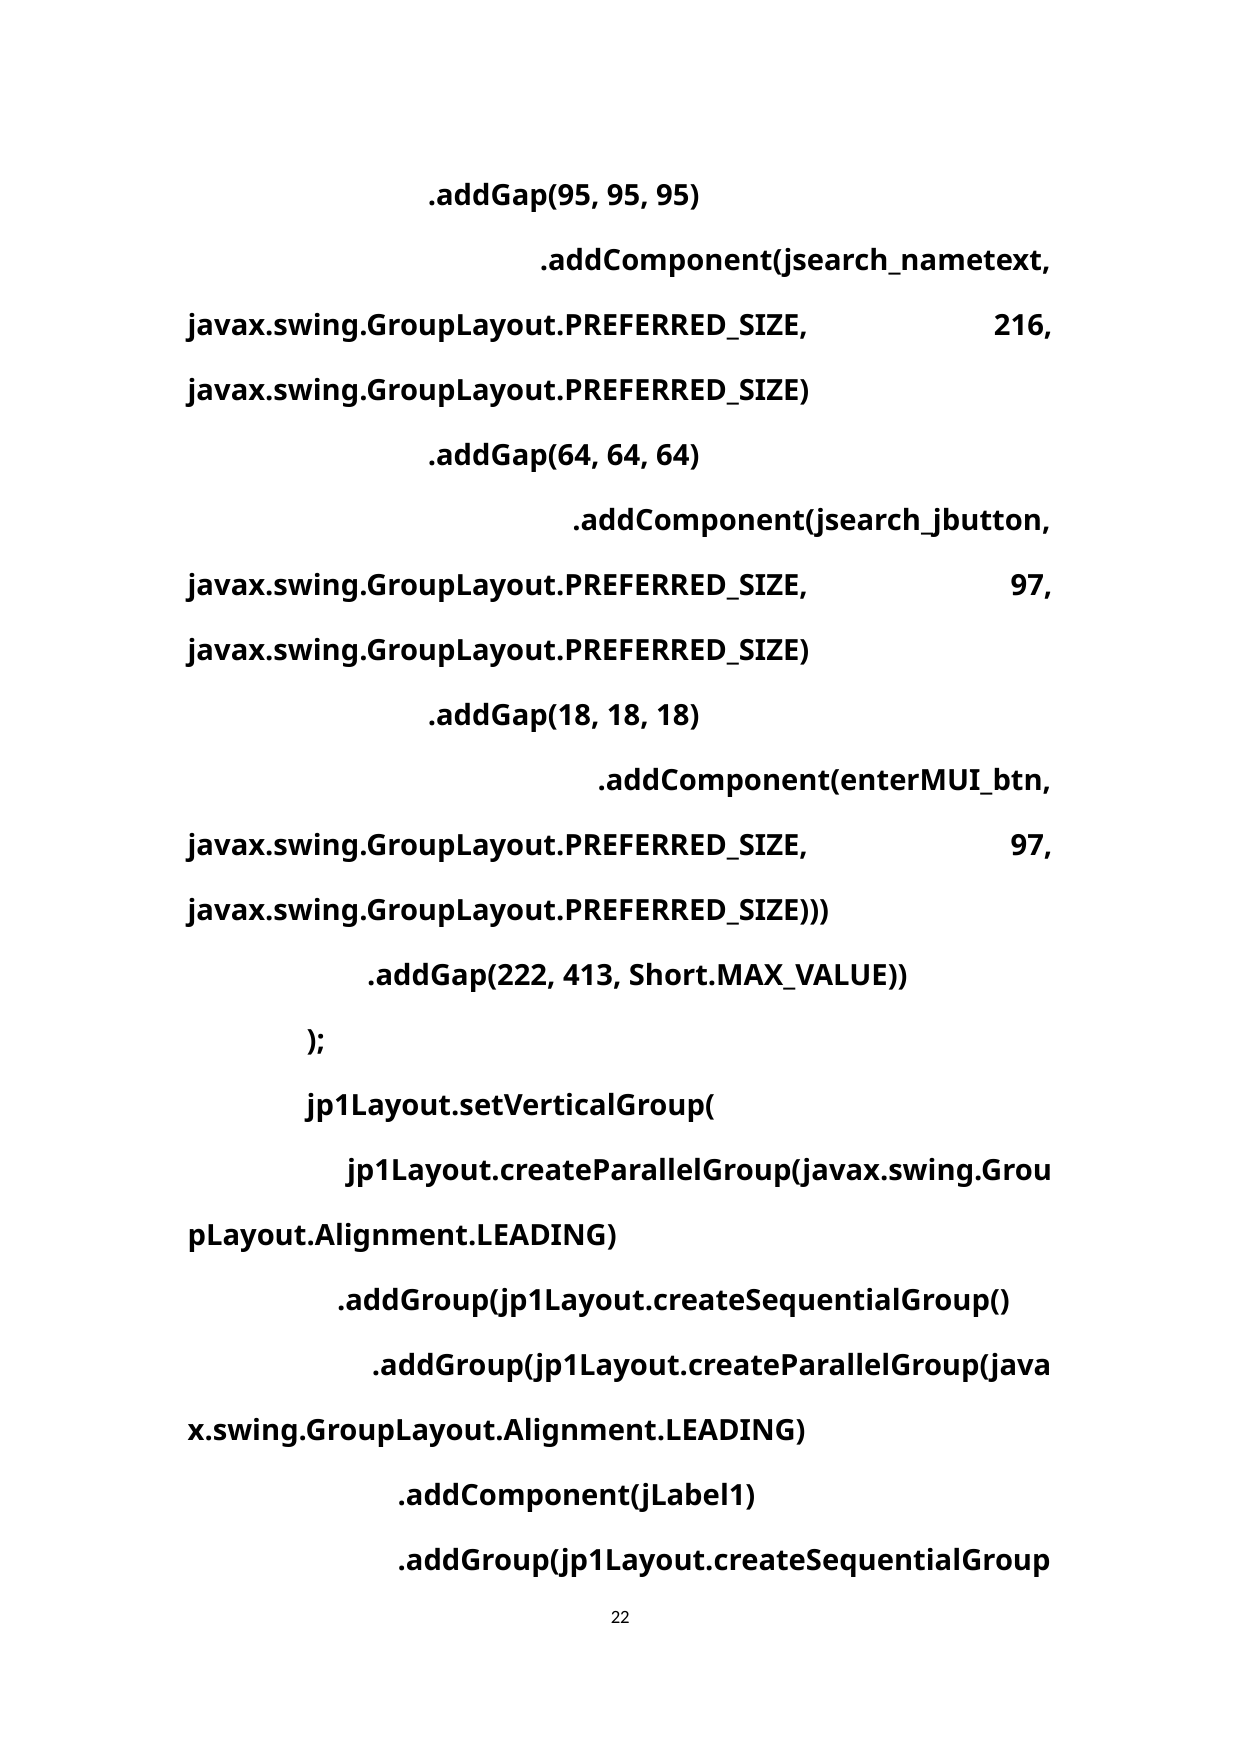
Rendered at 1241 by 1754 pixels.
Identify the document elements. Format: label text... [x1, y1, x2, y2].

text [187, 1527, 1053, 1592]
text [187, 1267, 1053, 1332]
text .addComponent(enterMUI_btn, javax.swing.GroupLayout.PREFERRED_SIZE, 97, javax.swing.GroupLayout.PREFERRED_SIZE))) [187, 747, 1053, 942]
text jp1Layout.createParallelGroup(javax.swing.GroupLayout.Alignment.LEADING) [187, 1137, 1053, 1267]
text .addGroup(jp1Layout.createParallelGroup(javax.swing.GroupLayout.Alignment.LEADING) [187, 1332, 1053, 1462]
text .addGap(18, 18, 18) [187, 682, 1053, 747]
text ); [187, 1007, 1053, 1072]
text .addGap(64, 64, 64) [187, 422, 1053, 487]
text .addGap(95, 95, 95) [187, 162, 1053, 227]
text .addComponent(jsearch_nametext, javax.swing.GroupLayout.PREFERRED_SIZE, 216, javax.swing.GroupLayout.PREFERRED_SIZE) [187, 227, 1053, 422]
text jp1Layout.setVerticalGroup( [187, 1072, 1053, 1137]
text .addGap(222, 413, Short.MAX_VALUE)) [187, 942, 1053, 1007]
text .addComponent(jsearch_jbutton, javax.swing.GroupLayout.PREFERRED_SIZE, 97, javax.swing.GroupLayout.PREFERRED_SIZE) [187, 487, 1053, 682]
text .addComponent(jLabel1) [187, 1462, 1053, 1527]
